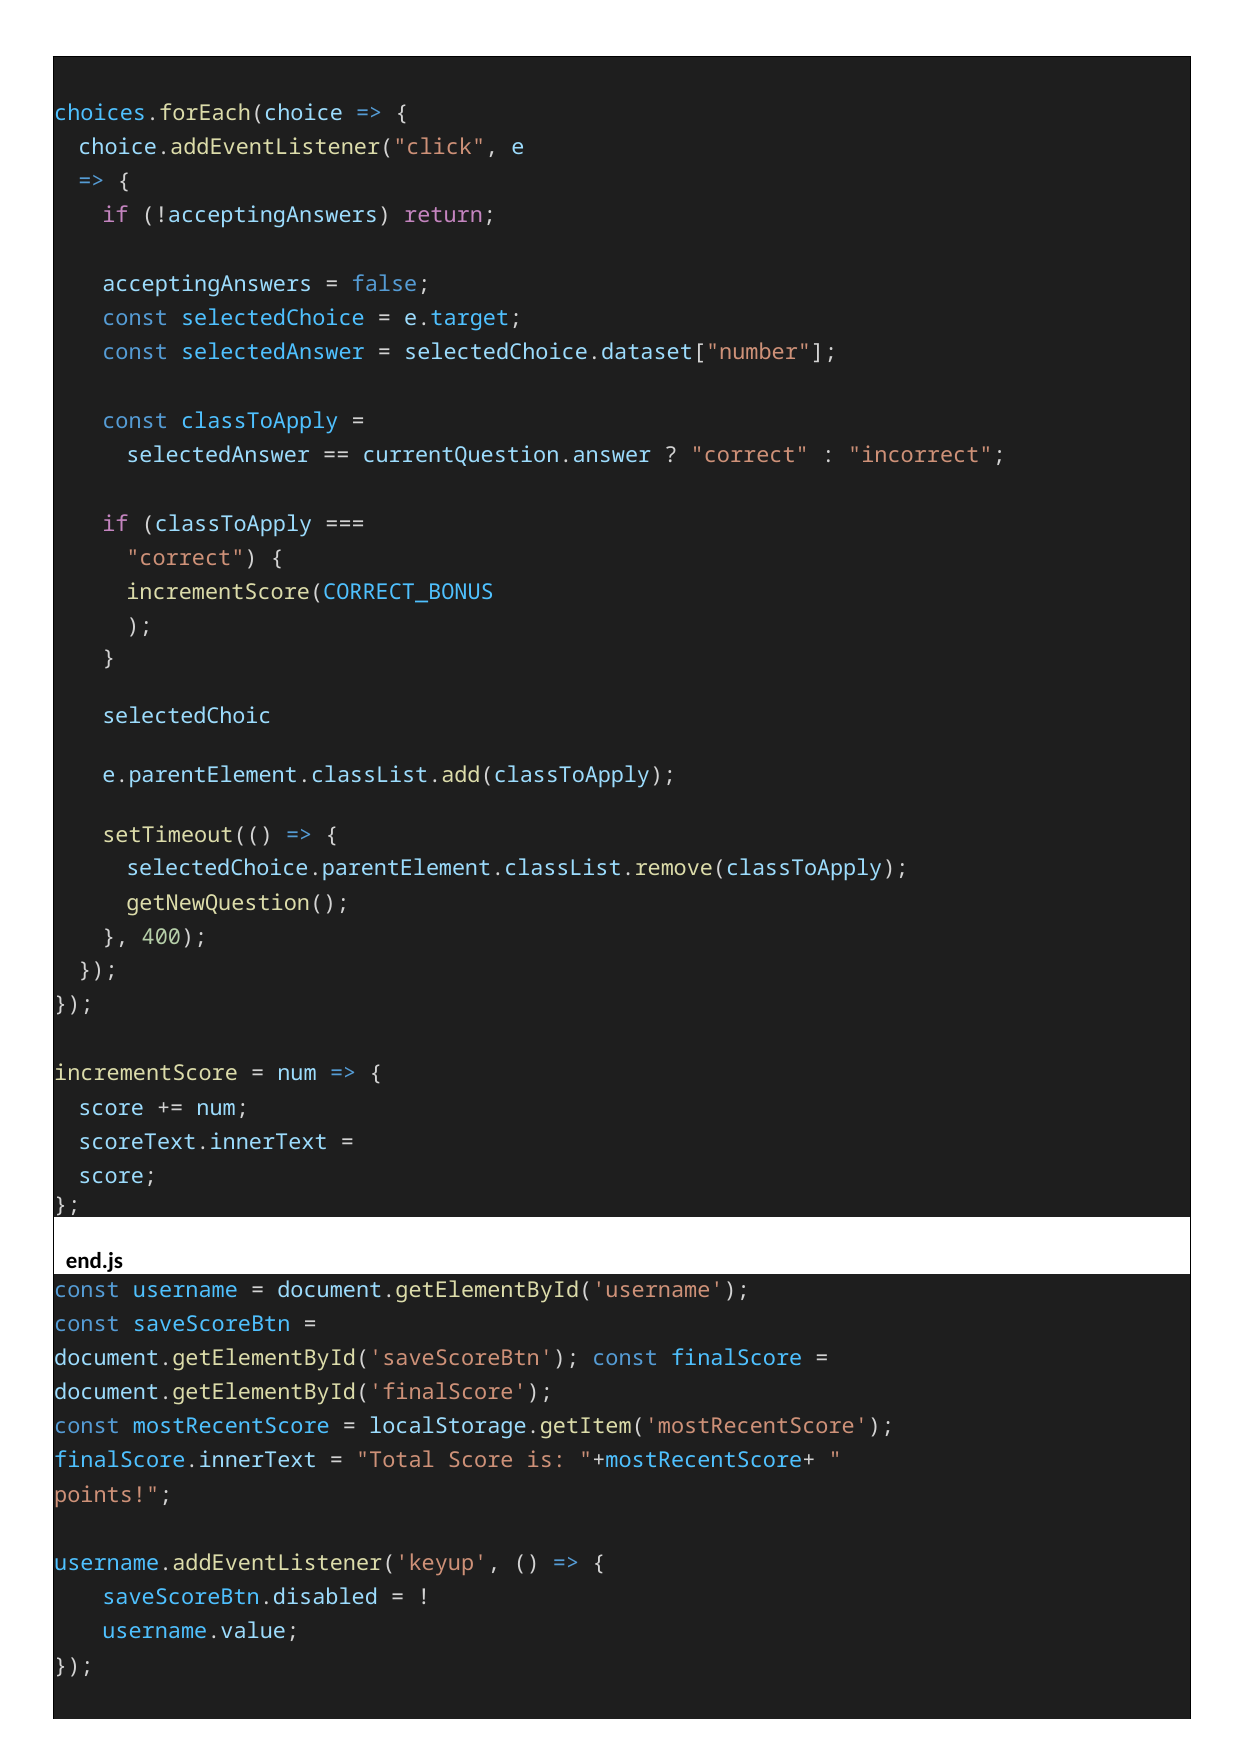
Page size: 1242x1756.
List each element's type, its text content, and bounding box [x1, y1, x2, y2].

table_header choices.forEach(choice => { choice.addEventListener("click", e => { if (!acceptingAnswers) return; acceptingAnswers = false; const selectedChoice = e.target; const selectedAnswer = selectedChoice.dataset["number"]; const classToApply = selectedAnswer == currentQuestion.answer ? "correct" : "incorrect"; if (classToApply === "correct") { incrementScore(CORRECT_BONUS); } selectedChoice.parentElement.classList.add(classToApply); setTimeout(() => { selectedChoice.parentElement.classList.remove(classToApply); getNewQuestion(); }, 400); }); }); incrementScore = num => { score += num; scoreText.innerText = score; }; [54, 57, 1190, 1217]
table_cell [54, 1274, 1190, 1719]
table_cell end.js [54, 1218, 1190, 1274]
